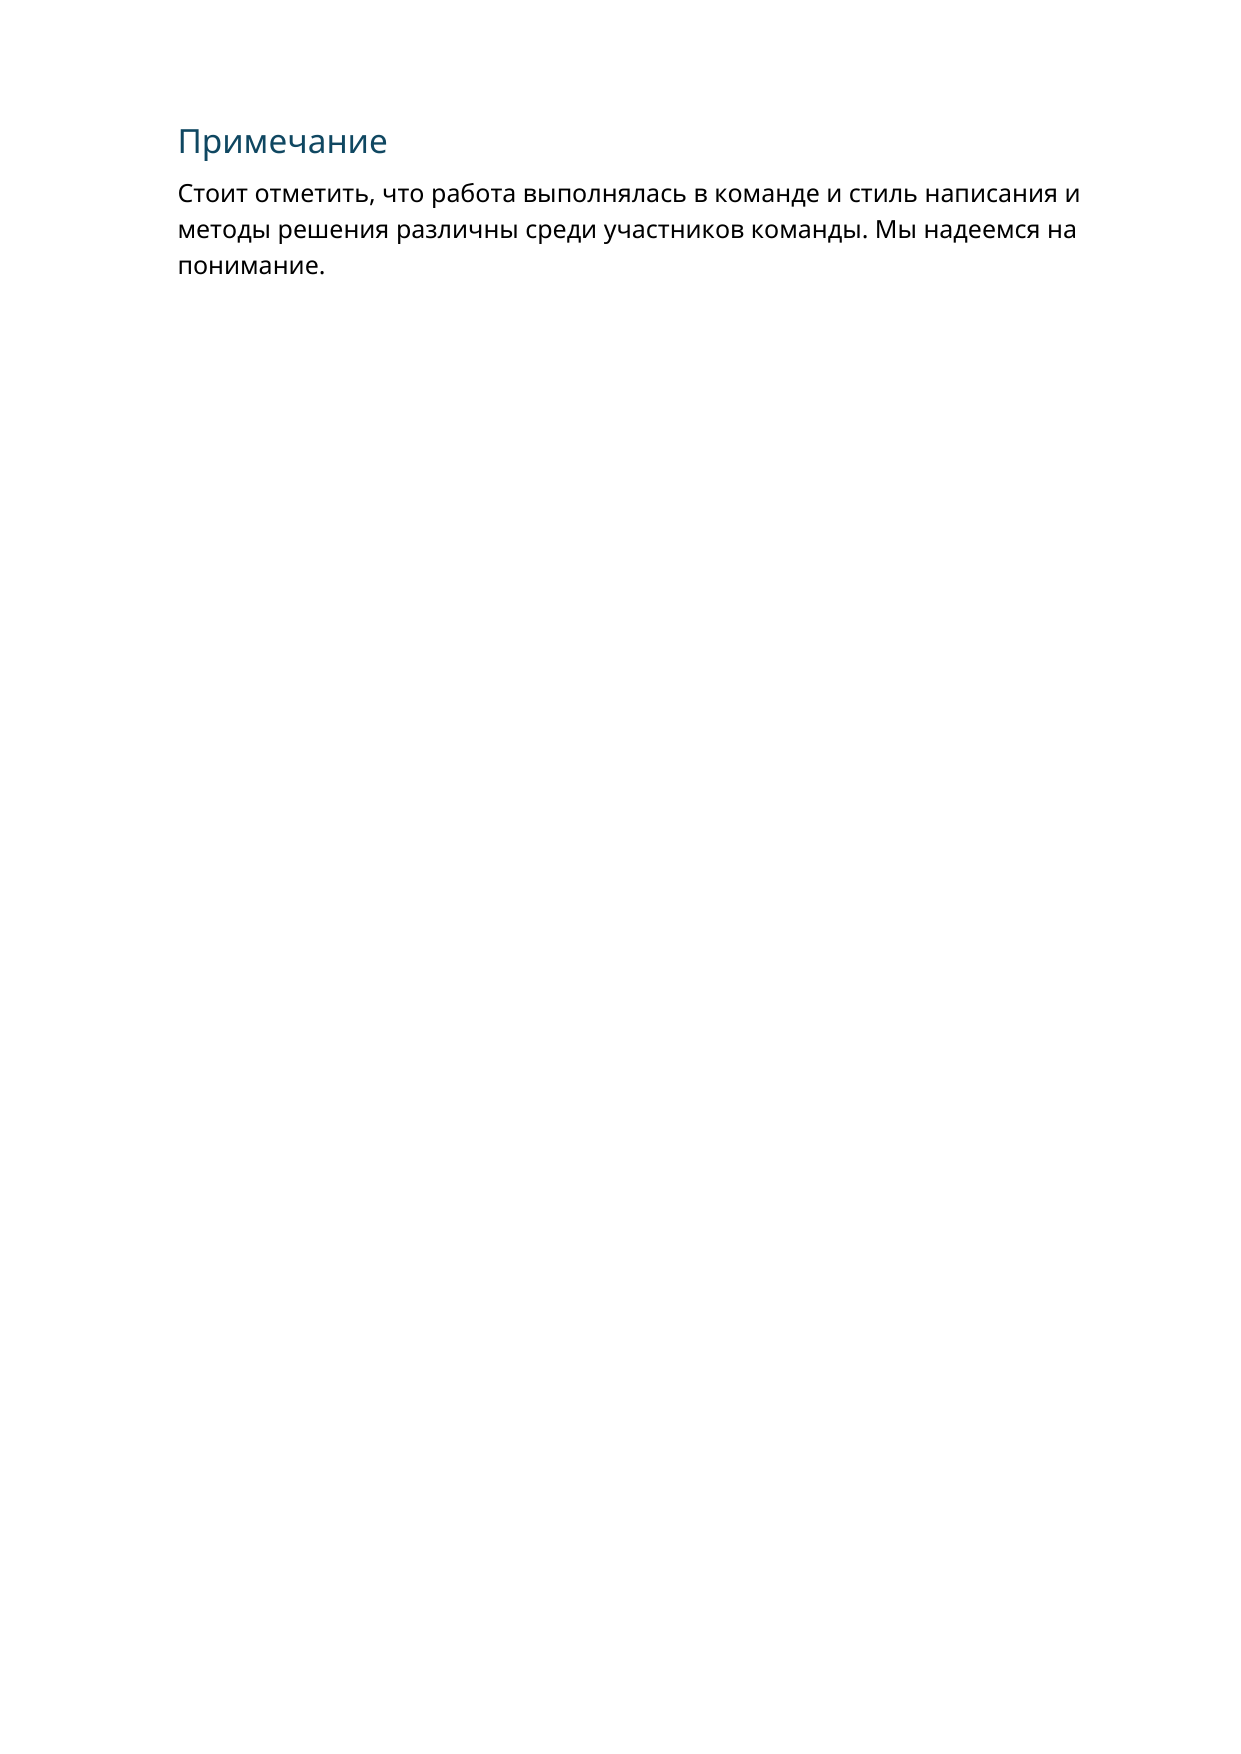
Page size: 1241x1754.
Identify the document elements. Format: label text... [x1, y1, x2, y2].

text Стоит отметить, что работа выполнялась в команде и стиль написания и методы решения различны среди участников команды. Мы надеемся на понимание. [177, 175, 1152, 282]
subtitle Примечание [177, 118, 1152, 163]
